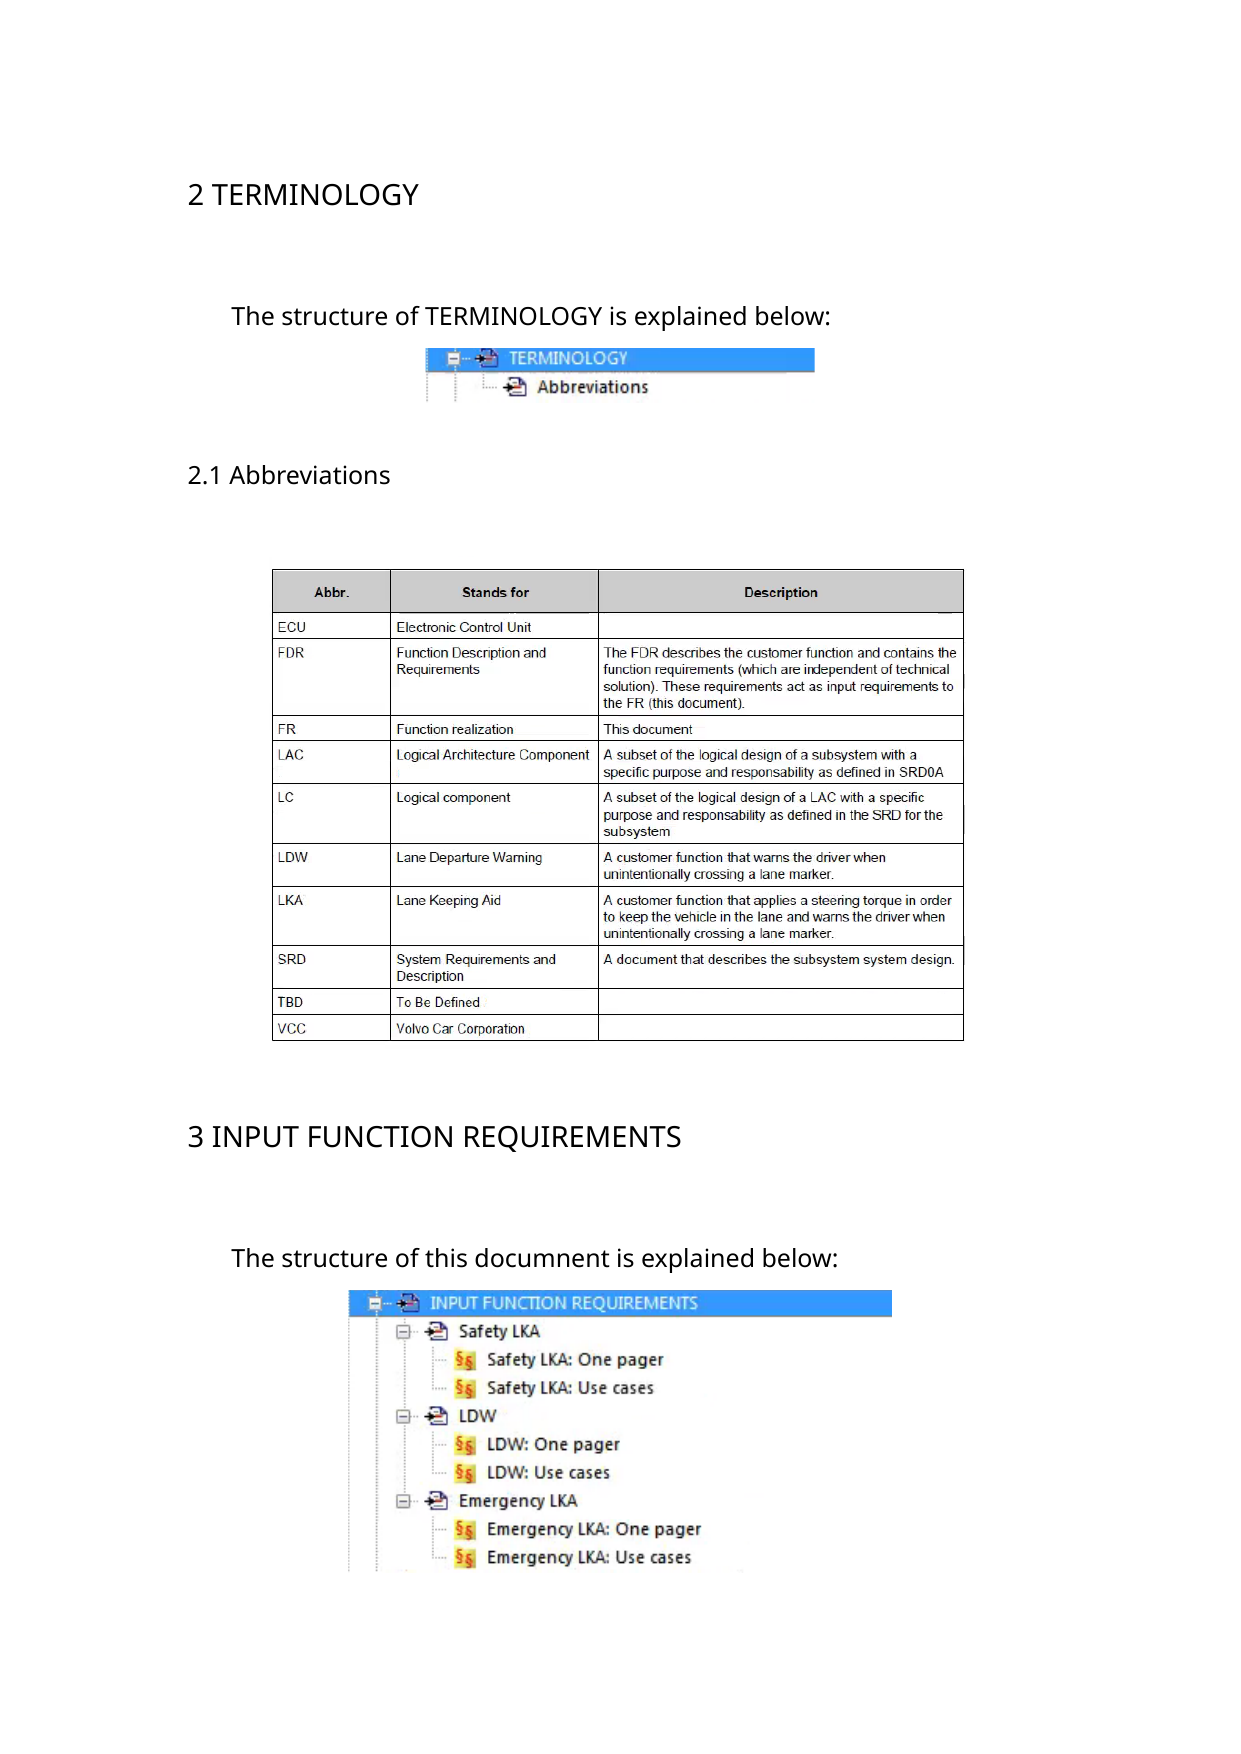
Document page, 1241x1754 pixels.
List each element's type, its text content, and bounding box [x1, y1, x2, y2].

subtitle 2.1 Abbreviations [187, 442, 1053, 507]
picture [269, 556, 972, 1054]
text The structure of this documnent is explained below: [187, 1225, 1053, 1290]
picture [425, 348, 815, 403]
subtitle 3 INPUT FUNCTION REQUIREMENTS [187, 1104, 1053, 1169]
picture [348, 1290, 892, 1573]
text The structure of TERMINOLOGY is explained below: [187, 283, 1053, 348]
subtitle 2 TERMINOLOGY [187, 162, 1053, 227]
